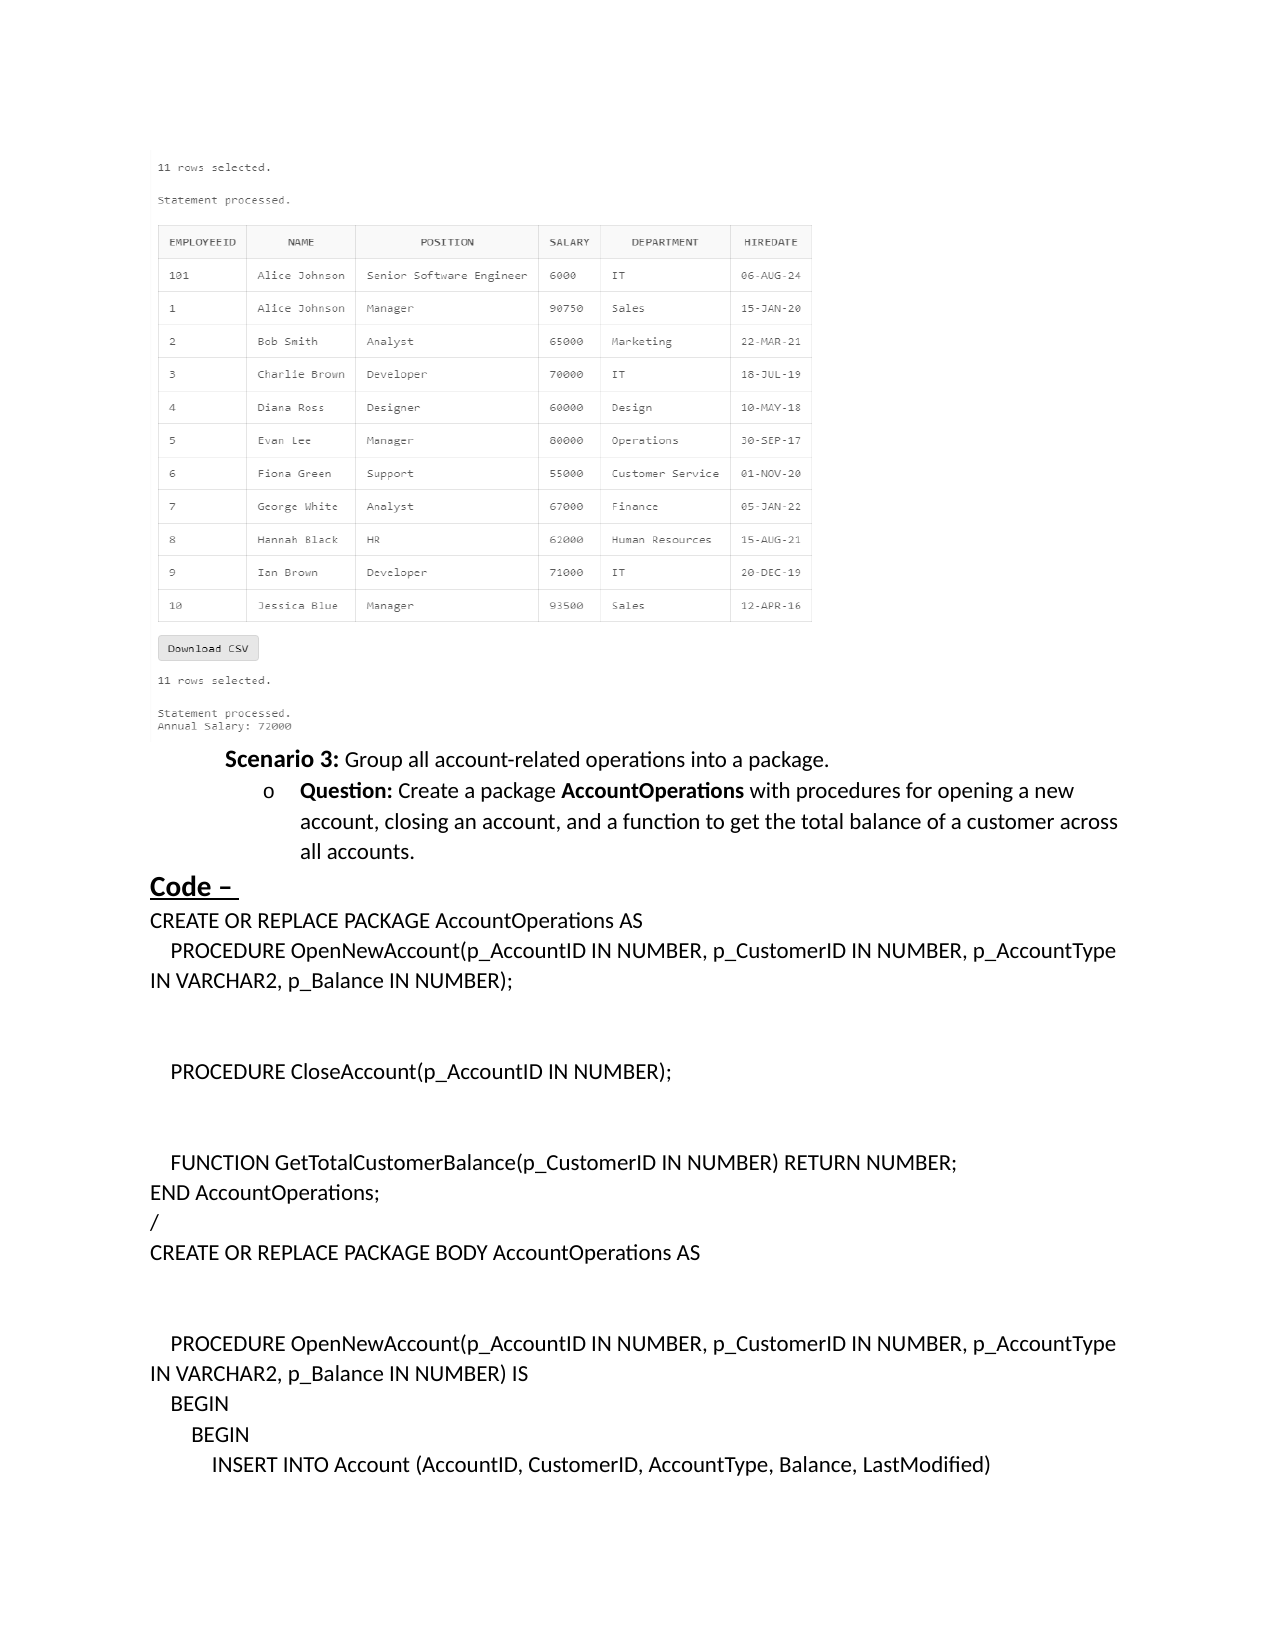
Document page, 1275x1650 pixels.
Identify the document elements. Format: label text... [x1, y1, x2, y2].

text Code – [150, 868, 1125, 903]
text CREATE OR REPLACE PACKAGE BODY AccountOperations AS [150, 1238, 1125, 1266]
text CREATE OR REPLACE PACKAGE AccountOperations AS [150, 906, 1125, 934]
picture [150, 150, 1209, 742]
text BEGIN [150, 1420, 1125, 1448]
text BEGIN [150, 1389, 1125, 1417]
list Question: Create a package AccountOperations with procedures for opening a new account, closing an account, and a function to get the total balance of a customer across all accounts. [262, 777, 1125, 866]
text INSERT INTO Account (AccountID, CustomerID, AccountType, Balance, LastModified) [150, 1450, 1125, 1478]
text / [150, 1208, 1125, 1236]
text PROCEDURE OpenNewAccount(p_AccountID IN NUMBER, p_CustomerID IN NUMBER, p_AccountType IN VARCHAR2, p_Balance IN NUMBER) IS [150, 1329, 1125, 1387]
text FUNCTION GetTotalCustomerBalance(p_CustomerID IN NUMBER) RETURN NUMBER; [150, 1148, 1125, 1176]
text PROCEDURE OpenNewAccount(p_AccountID IN NUMBER, p_CustomerID IN NUMBER, p_AccountType IN VARCHAR2, p_Balance IN NUMBER); [150, 936, 1125, 994]
text Scenario 3: Group all account-related operations into a package. [225, 744, 1125, 774]
text END AccountOperations; [150, 1178, 1125, 1206]
text PROCEDURE CloseAccount(p_AccountID IN NUMBER); [150, 1057, 1125, 1085]
